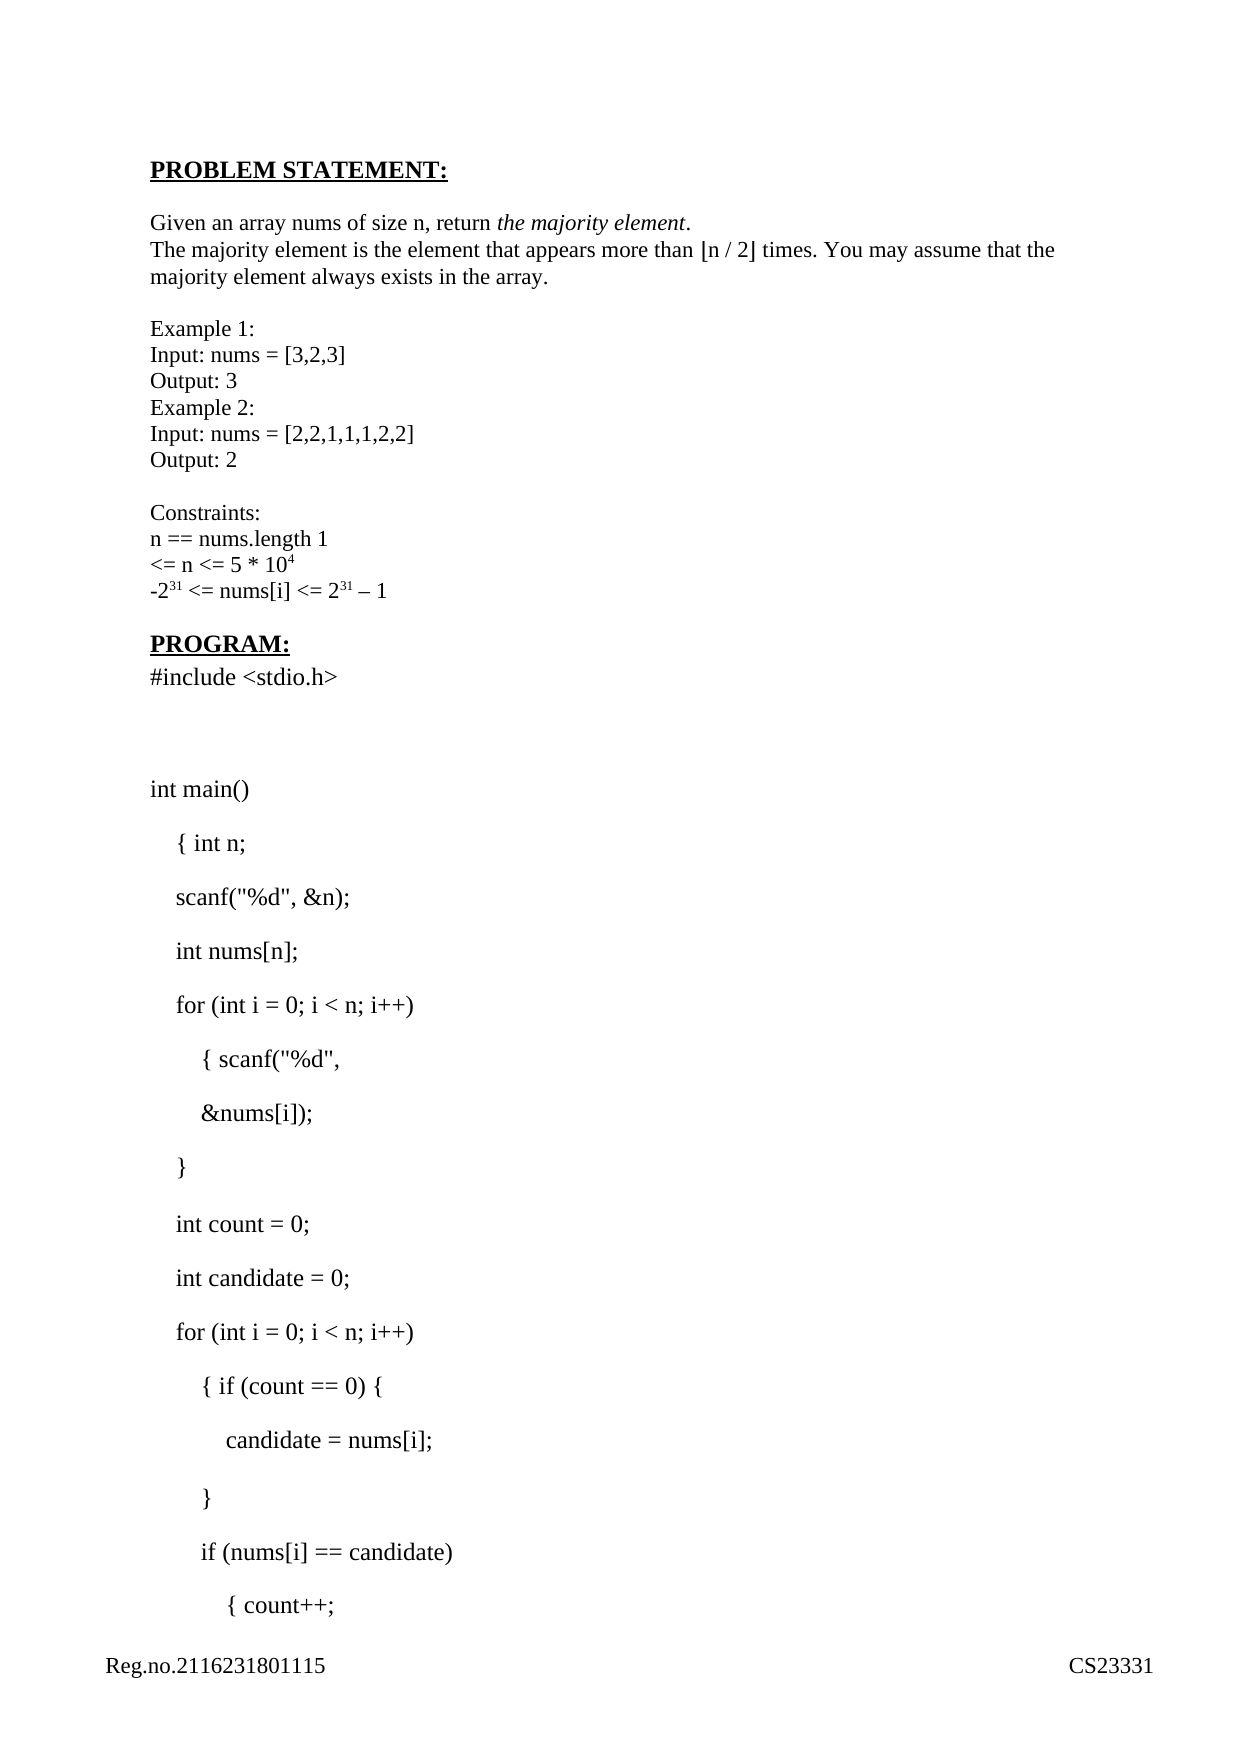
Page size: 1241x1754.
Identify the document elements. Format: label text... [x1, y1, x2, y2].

text PROBLEM STATEMENT: [150, 155, 1155, 184]
text int count = 0; [176, 1209, 1155, 1238]
text Given an array nums of size n, return the majority element. [150, 209, 1155, 235]
text int candidate = 0; [176, 1263, 1155, 1292]
text } [201, 1483, 1155, 1511]
text for (int i = 0; i < n; i++) { if (count == 0) { [176, 1317, 439, 1400]
text n == nums.length 1 <= n <= 5 * 104 [150, 526, 329, 577]
text PROGRAM: [150, 629, 1155, 658]
text Example 2: [150, 393, 1155, 420]
text candidate = nums[i]; [226, 1425, 1155, 1454]
text int main() { int n; [150, 774, 288, 857]
text if (nums[i] == candidate) { count++; [201, 1537, 498, 1619]
text -231 <= nums[i] <= 231 – 1 [150, 577, 1155, 604]
text Input: nums = [2,2,1,1,1,2,2] Output: 2 [150, 420, 437, 473]
text scanf("%d", &n); int nums[n]; [176, 882, 350, 965]
text for (int i = 0; i < n; i++) { scanf("%d", &nums[i]); [176, 990, 441, 1127]
text The majority element is the element that appears more than ⌊n / 2⌋ times. You may assume that the majority element always exists in the array. [150, 236, 1078, 289]
text Example 1: [150, 315, 1155, 342]
text #include <stdio.h> [150, 662, 1155, 691]
text Constraints: [150, 499, 1155, 525]
text } [176, 1152, 1155, 1181]
text Input: nums = [3,2,3] Output: 3 [150, 342, 398, 393]
